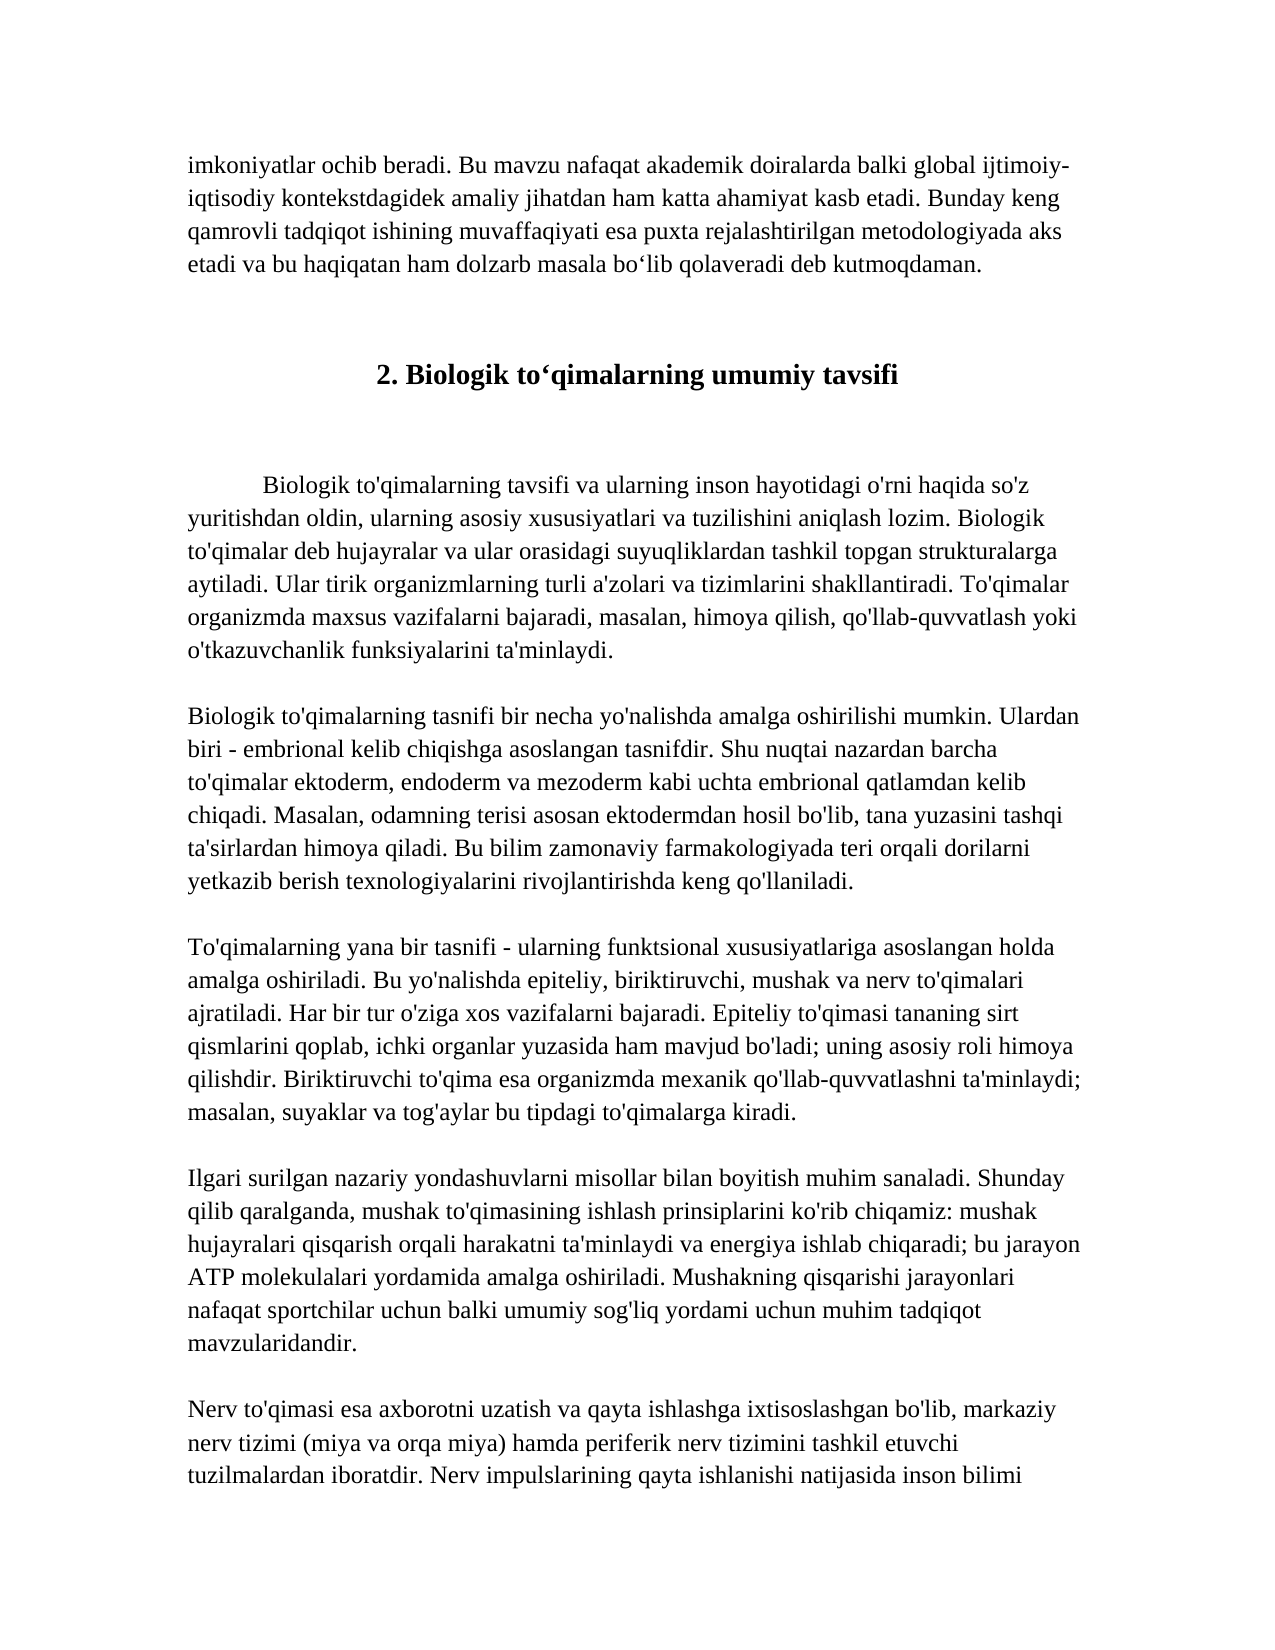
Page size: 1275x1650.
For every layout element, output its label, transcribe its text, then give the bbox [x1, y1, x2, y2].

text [187, 150, 1087, 278]
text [187, 470, 1087, 1489]
text 2. Biologik to‘qimalarning umumiy tavsifi [187, 357, 1087, 390]
